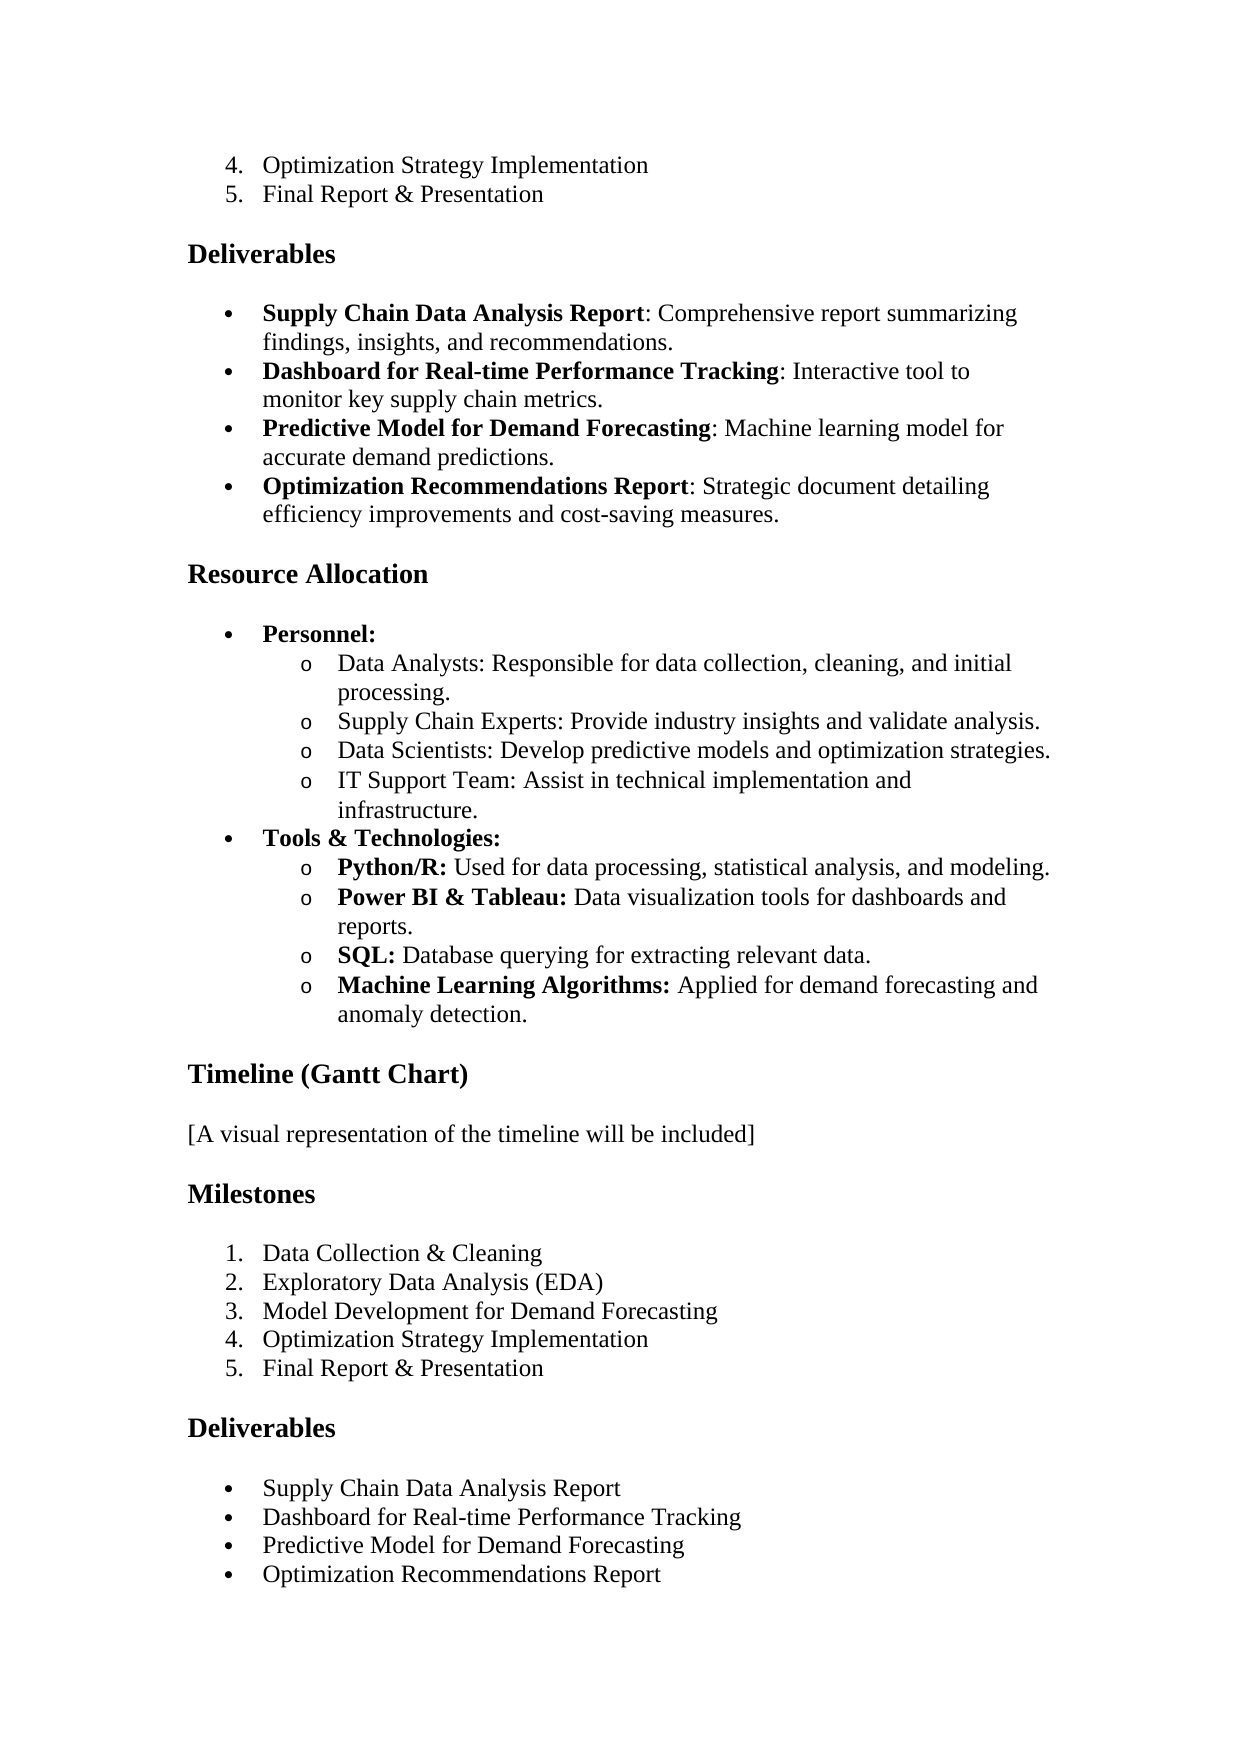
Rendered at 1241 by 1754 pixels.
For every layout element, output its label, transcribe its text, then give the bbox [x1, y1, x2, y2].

list Final Report & Presentation [225, 1353, 1053, 1382]
list IT Support Team: Assist in technical implementation and infrastructure. [300, 765, 1053, 823]
list Predictive Model for Demand Forecasting: Machine learning model for accurate demand predictions. [225, 413, 1053, 471]
text Deliverables [187, 1411, 1053, 1444]
list Data Scientists: Develop predictive models and optimization strategies. [300, 736, 1053, 765]
list Dashboard for Real-time Performance Tracking [225, 1502, 1053, 1530]
list Predictive Model for Demand Forecasting [225, 1530, 1053, 1559]
list Dashboard for Real-time Performance Tracking: Interactive tool to monitor key supply chain metrics. [225, 356, 1053, 413]
text Resource Allocation [187, 557, 1053, 590]
list Power BI & Tableau: Data visualization tools for dashboards and reports. [300, 882, 1053, 940]
text Milestones [187, 1177, 1053, 1209]
list Optimization Strategy Implementation [225, 1324, 1053, 1353]
list Data Collection & Cleaning [225, 1238, 1053, 1267]
list Supply Chain Data Analysis Report [225, 1473, 1053, 1502]
list Machine Learning Algorithms: Applied for demand forecasting and anomaly detection. [300, 970, 1053, 1028]
list SQL: Database querying for extracting relevant data. [300, 940, 1053, 970]
list Final Report & Presentation [225, 179, 1053, 207]
list Exploratory Data Analysis (EDA) [225, 1267, 1053, 1296]
list Python/R: Used for data processing, statistical analysis, and modeling. [300, 852, 1053, 882]
text Timeline (Gantt Chart) [187, 1057, 1053, 1090]
list Optimization Recommendations Report: Strategic document detailing efficiency improvements and cost-saving measures. [225, 471, 1053, 528]
text Deliverables [187, 237, 1053, 269]
list Tools & Technologies: [225, 823, 1053, 852]
list Supply Chain Data Analysis Report: Comprehensive report summarizing findings, insights, and recommendations. [225, 298, 1053, 356]
text [A visual representation of the timeline will be included] [187, 1119, 1053, 1148]
list Model Development for Demand Forecasting [225, 1296, 1053, 1324]
list Data Analysts: Responsible for data collection, cleaning, and initial processing. [300, 648, 1053, 706]
list Personnel: [225, 619, 1053, 648]
list Optimization Recommendations Report [225, 1559, 1053, 1588]
list Supply Chain Experts: Provide industry insights and validate analysis. [300, 706, 1053, 736]
list Optimization Strategy Implementation [225, 150, 1053, 179]
